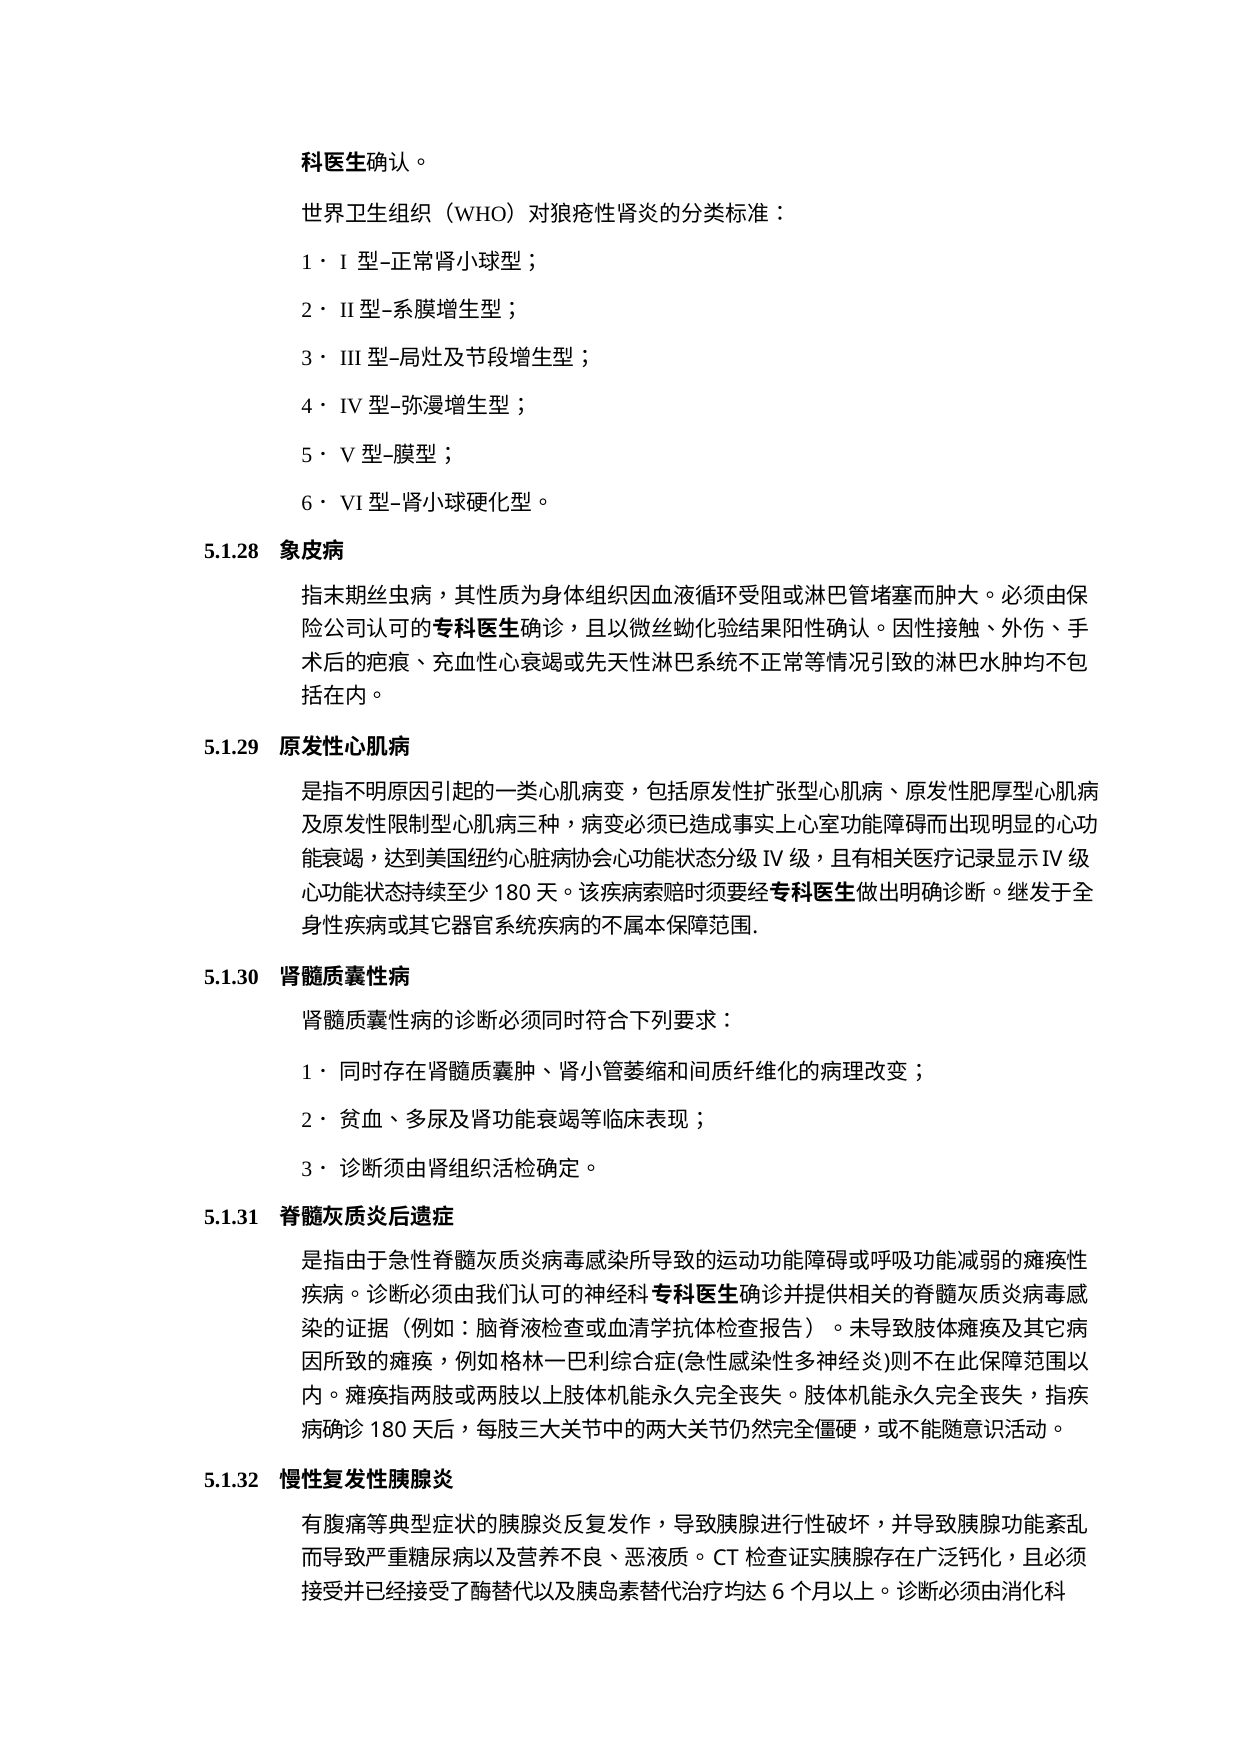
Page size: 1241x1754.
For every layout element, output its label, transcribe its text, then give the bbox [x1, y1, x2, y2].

subtitle 脊髓灰质炎后遗症 [204, 1201, 1111, 1231]
subtitle 象皮病 [204, 535, 1111, 565]
text 是指由于急性脊髓灰质炎病毒感染所导致的运动功能障碍或呼吸功能减弱的瘫痪性疾病。诊断必须由我们认可的神经科专科医生确诊并提供相关的脊髓灰质炎病毒感染的证据（例如：脑脊液检查或血清学抗体检查报告）。未导致肢体瘫痪及其它病因所致的瘫痪，例如格林一巴利综合症(急性感染性多神经炎)则不在此保障范围以内。瘫痪指两肢或两肢以上肢体机能永久完全丧失。肢体机能永久完全丧失，指疾病确诊 180 天后，每肢三大关节中的两大关节仍然完全僵硬，或不能随意识活动。 [301, 1245, 1089, 1443]
text 是指不明原因引起的一类心肌病变，包括原发性扩张型心肌病、原发性肥厚型心肌病及原发性限制型心肌病三种，病变必须已造成事实上心室功能障碍而出现明显的心功能衰竭，达到美国纽约心脏病协会心功能状态分级 IV 级，且有相关医疗记录显示 IV 级心功能状态持续至少 180 天。该疾病索赔时须要经专科医生做出明确诊断。继发于全身性疾病或其它器官系统疾病的不属本保障范围. [301, 776, 1100, 940]
subtitle 慢性复发性胰腺炎 [204, 1464, 1111, 1494]
text 5． V 型–膜型； [301, 439, 1111, 468]
text 6． VI 型–肾小球硬化型。 [301, 487, 1111, 517]
text 世界卫生组织（WHO）对狼疮性肾炎的分类标准： [301, 197, 1111, 227]
text 4． IV 型–弥漫增生型； [301, 390, 1111, 420]
text 指末期丝虫病，其性质为身体组织因血液循环受阻或淋巴管堵塞而肿大。必须由保险公司认可的专科医生确诊，且以微丝蚴化验结果阳性确认。因性接触、外伤、手术后的疤痕、充血性心衰竭或先天性淋巴系统不正常等情况引致的淋巴水肿均不包括在内。 [301, 579, 1089, 710]
text 1． 同时存在肾髓质囊肿、肾小管萎缩和间质纤维化的病理改变； [301, 1056, 1111, 1086]
text 科医生确认。 [301, 147, 1111, 177]
text 肾髓质囊性病的诊断必须同时符合下列要求： [301, 1005, 1111, 1035]
subtitle 原发性心肌病 [204, 731, 1111, 761]
text 3． 诊断须由肾组织活检确定。 [301, 1153, 1111, 1182]
text 2． II 型–系膜增生型； [301, 294, 1111, 324]
text 1． I 型–正常肾小球型； [301, 246, 1111, 276]
text 2． 贫血、多尿及肾功能衰竭等临床表现； [301, 1104, 1111, 1134]
subtitle 肾髓质囊性病 [204, 961, 1111, 991]
text 3． III 型–局灶及节段增生型； [301, 342, 1111, 372]
text 有腹痛等典型症状的胰腺炎反复发作，导致胰腺进行性破坏，并导致胰腺功能紊乱而导致严重糖尿病以及营养不良、恶液质。CT 检查证实胰腺存在广泛钙化，且必须接受并已经接受了酶替代以及胰岛素替代治疗均达 6 个月以上。诊断必须由消化科 [301, 1509, 1089, 1606]
